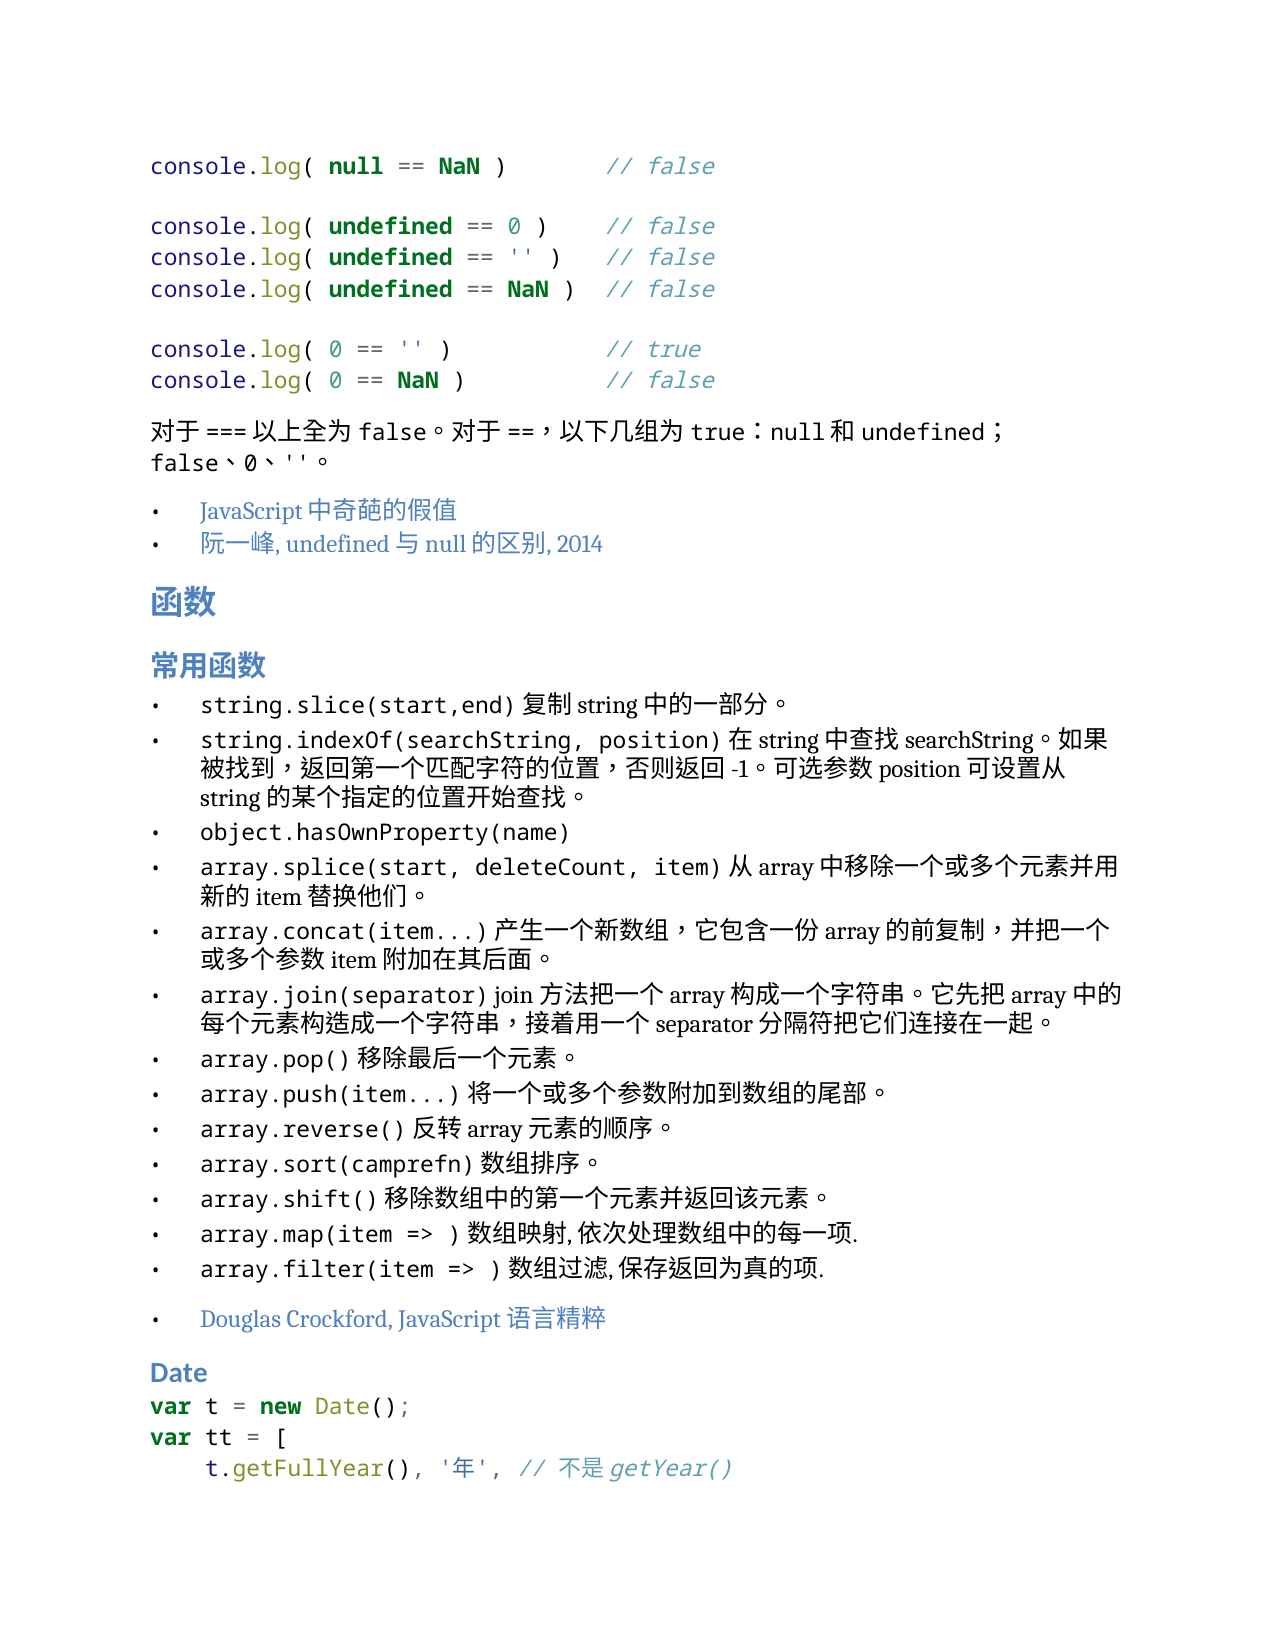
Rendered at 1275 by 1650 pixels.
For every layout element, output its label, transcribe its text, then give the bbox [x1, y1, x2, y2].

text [150, 150, 1125, 395]
list JavaScript中奇葩的假值 [150, 497, 1125, 526]
list string.indexOf(searchString, position) 在 string 中查找 searchString。如果被找到，返回第一个匹配字符的位置，否则返回 -1。可选参数 position 可设置从 string 的某个指定的位置开始查找。 [150, 724, 1125, 813]
list object.hasOwnProperty(name) [150, 816, 1125, 848]
subtitle Date [150, 1354, 1125, 1390]
list array.splice(start, deleteCount, item) 从 array 中移除一个或多个元素并用新的 item 替换他们。 [150, 851, 1125, 911]
list array.sort(camprefn) 数组排序。 [150, 1148, 1125, 1179]
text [150, 1390, 1125, 1484]
list array.filter(item => ) 数组过滤, 保存返回为真的项. [150, 1253, 1125, 1284]
list array.map(item => ) 数组映射, 依次处理数组中的每一项. [150, 1218, 1125, 1249]
subtitle 常用函数 [150, 645, 1125, 685]
list Douglas Crockford, JavaScript语言精粹 [150, 1305, 1125, 1333]
list array.join(separator) join 方法把一个 array 构成一个字符串。它先把 array 中的每个元素构造成一个字符串，接着用一个 separator 分隔符把它们连接在一起。 [150, 979, 1125, 1039]
list array.pop() 移除最后一个元素。 [150, 1043, 1125, 1074]
text 对于 === 以上全为 false。对于 ==，以下几组为 true：null 和 undefined；false、0、''。 [150, 416, 1125, 478]
list array.shift() 移除数组中的第一个元素并返回该元素。 [150, 1183, 1125, 1214]
list array.reverse() 反转 array 元素的顺序。 [150, 1113, 1125, 1144]
list array.concat(item...) 产生一个新数组，它包含一份 array 的前复制，并把一个或多个参数 item 附加在其后面。 [150, 915, 1125, 975]
list 阮一峰, undefined与null的区别, 2014 [150, 529, 1125, 558]
list array.push(item...) 将一个或多个参数附加到数组的尾部。 [150, 1078, 1125, 1109]
subtitle 函数 [150, 579, 1125, 624]
list string.slice(start,end) 复制 string 中的一部分。 [150, 689, 1125, 720]
